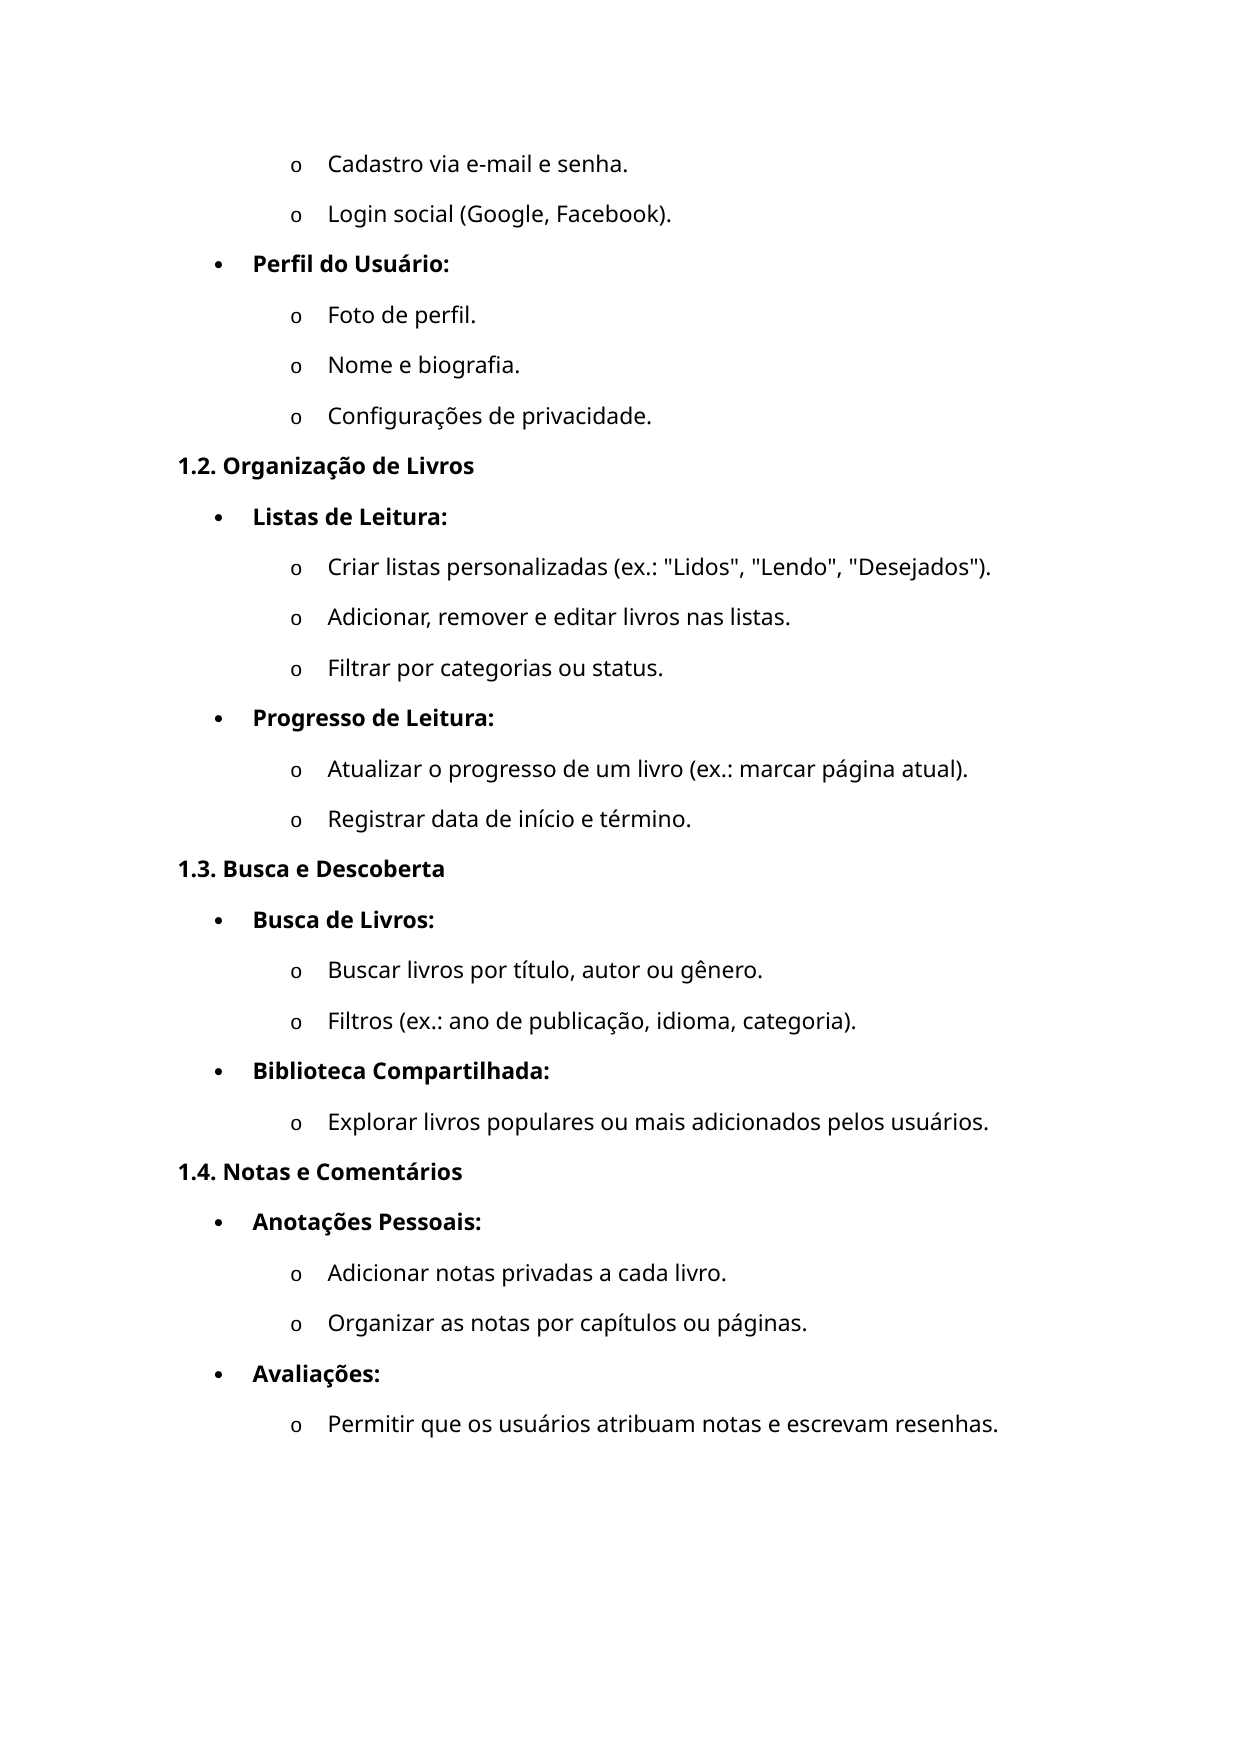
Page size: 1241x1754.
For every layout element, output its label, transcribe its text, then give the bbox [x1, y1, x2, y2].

list Cadastro via e-mail e senha. [290, 148, 1063, 179]
list Atualizar o progresso de um livro (ex.: marcar página atual). [290, 753, 1063, 784]
list Perfil do Usuário: [215, 248, 1063, 280]
list Explorar livros populares ou mais adicionados pelos usuários. [290, 1106, 1063, 1137]
text 1.4. Notas e Comentários [177, 1156, 1063, 1187]
text 1.2. Organização de Livros [177, 450, 1063, 481]
list Avaliações: [215, 1358, 1063, 1389]
list Buscar livros por título, autor ou gênero. [290, 954, 1063, 986]
list Nome e biografia. [290, 349, 1063, 381]
list Progresso de Leitura: [215, 702, 1063, 733]
list Busca de Livros: [215, 904, 1063, 935]
list Anotações Pessoais: [215, 1206, 1063, 1238]
list Adicionar, remover e editar livros nas listas. [290, 601, 1063, 633]
list Biblioteca Compartilhada: [215, 1055, 1063, 1086]
list Registrar data de início e término. [290, 803, 1063, 834]
list Filtros (ex.: ano de publicação, idioma, categoria). [290, 1005, 1063, 1036]
list Adicionar notas privadas a cada livro. [290, 1257, 1063, 1288]
list Configurações de privacidade. [290, 400, 1063, 431]
list Listas de Leitura: [215, 501, 1063, 532]
list Criar listas personalizadas (ex.: "Lidos", "Lendo", "Desejados"). [290, 551, 1063, 582]
list Login social (Google, Facebook). [290, 198, 1063, 229]
list Filtrar por categorias ou status. [290, 652, 1063, 683]
text 1.3. Busca e Descoberta [177, 853, 1063, 885]
list Permitir que os usuários atribuam notas e escrevam resenhas. [290, 1408, 1063, 1439]
list Foto de perfil. [290, 299, 1063, 330]
list Organizar as notas por capítulos ou páginas. [290, 1307, 1063, 1338]
